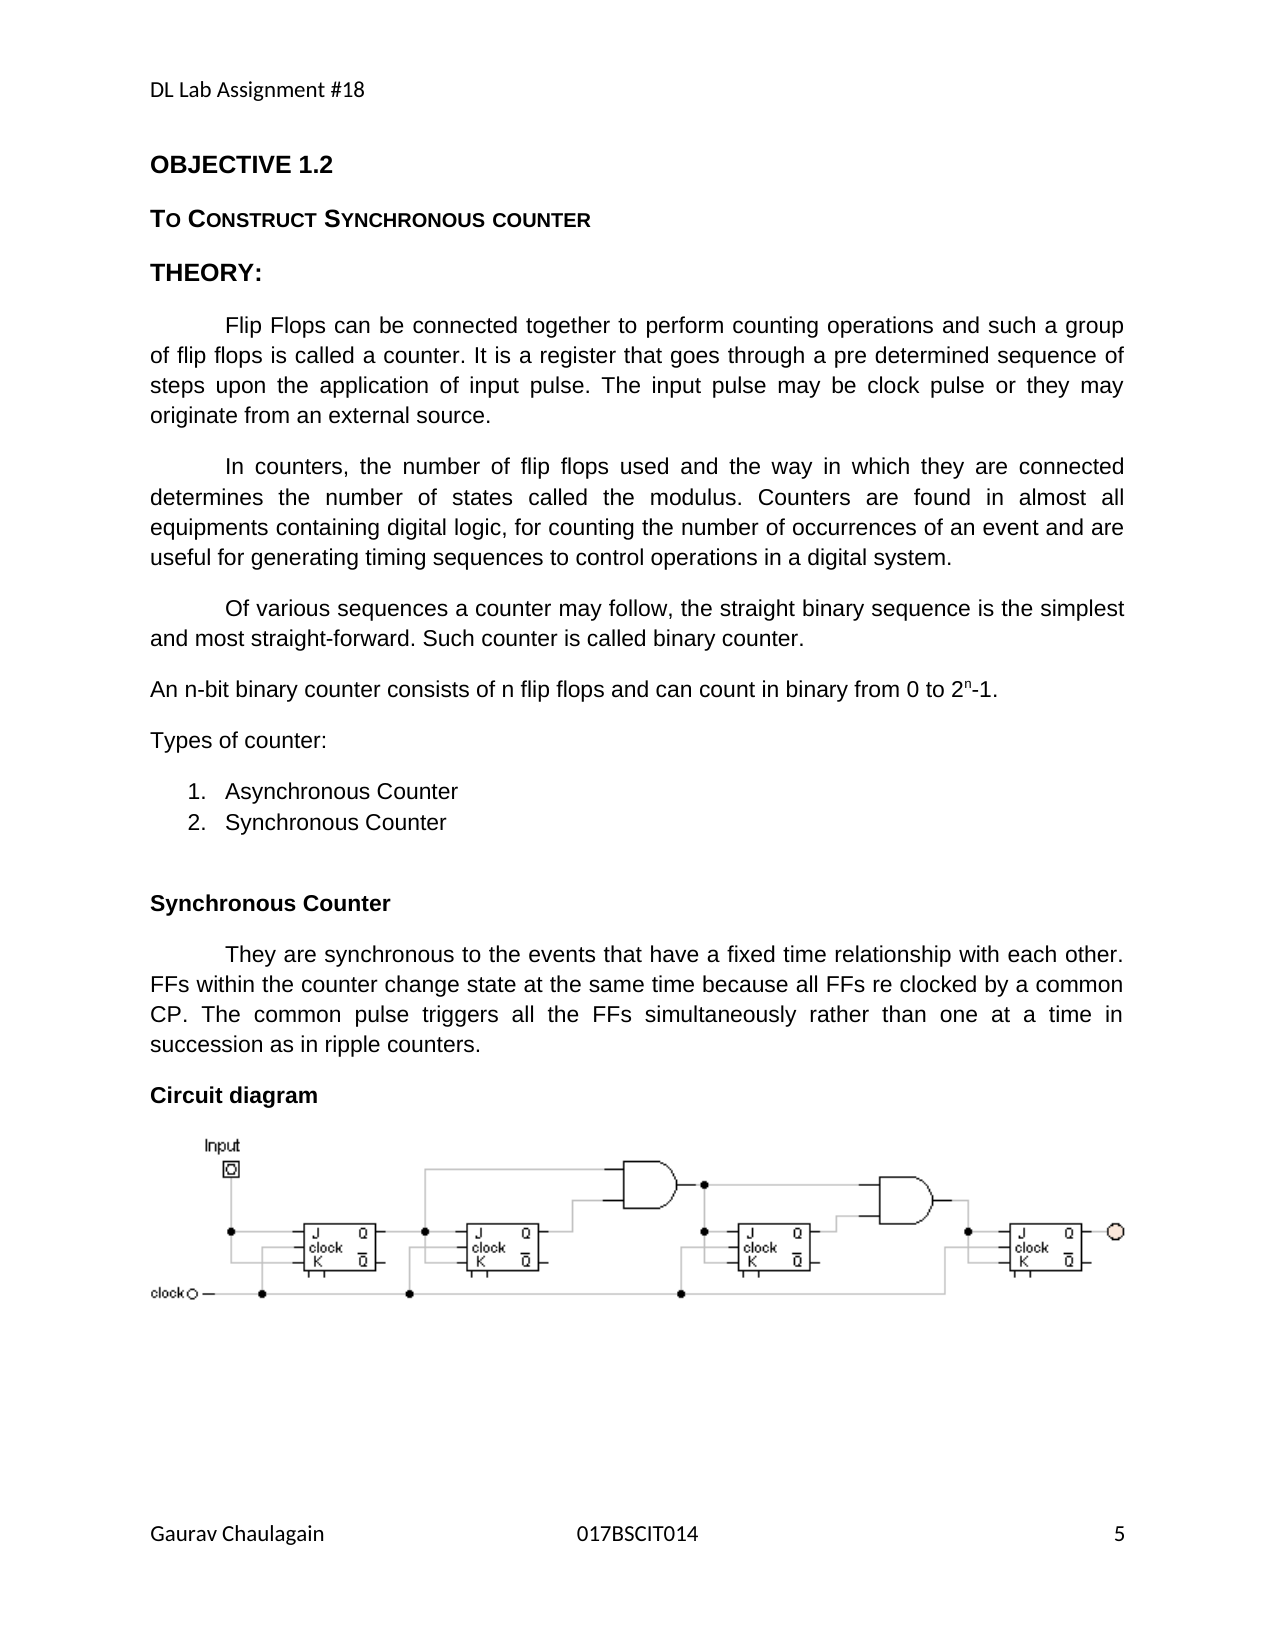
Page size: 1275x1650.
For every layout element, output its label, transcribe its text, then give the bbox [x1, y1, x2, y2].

text Synchronous Counter [150, 890, 1125, 916]
list Asynchronous Counter [187, 778, 1125, 804]
list Synchronous Counter [187, 808, 1125, 835]
text To Construct Synchronous counter [150, 204, 1125, 233]
text Circuit diagram [150, 1082, 1125, 1109]
text They are synchronous to the events that have a fixed time relationship with each other. FFs within the counter change state at the same time because all FFs re clocked by a common CP. The common pulse triggers all the FFs simultaneously rather than one at a time in succession as in ripple counters. [150, 941, 1125, 1058]
text An n-bit binary counter consists of n flip flops and can count in binary from 0 to 2n-1. [150, 676, 1125, 702]
text Types of counter: [150, 727, 1125, 753]
text Of various sequences a counter may follow, the straight binary sequence is the simplest and most straight-forward. Such counter is called binary counter. [150, 595, 1125, 651]
text THEORY: [150, 258, 1125, 286]
text Flip Flops can be connected together to perform counting operations and such a group of flip flops is called a counter. It is a register that goes through a pre determined sequence of steps upon the application of input pulse. The input pulse may be clock pulse or they may originate from an external source. [150, 312, 1125, 428]
text OBJECTIVE 1.2 [150, 150, 1125, 179]
text In counters, the number of flip flops used and the way in which they are connected determines the number of states called the modulus. Counters are found in almost all equipments containing digital logic, for counting the number of occurrences of an event and are useful for generating timing sequences to control operations in a digital system. [150, 453, 1125, 570]
picture [150, 1133, 1125, 1306]
